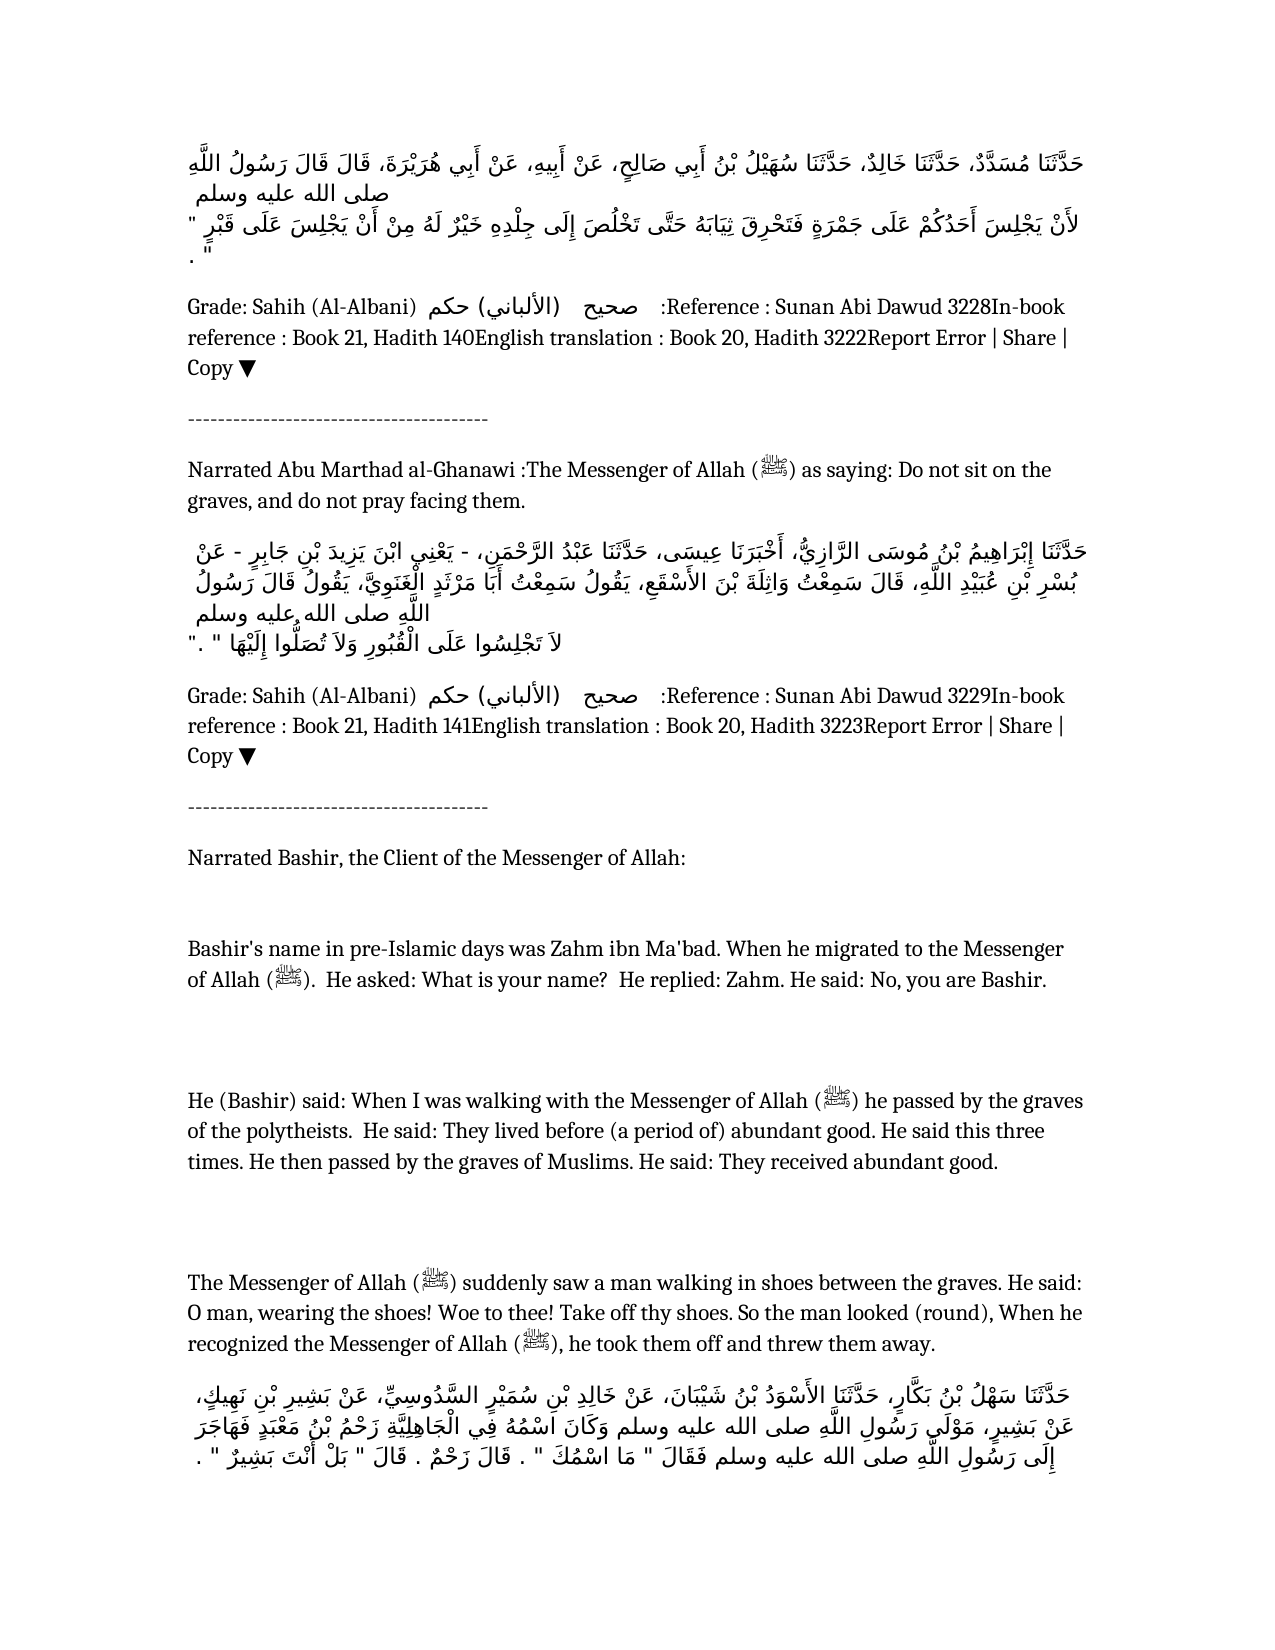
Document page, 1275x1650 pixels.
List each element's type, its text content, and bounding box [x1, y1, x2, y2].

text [187, 1382, 1087, 1470]
text حَدَّثَنَا إِبْرَاهِيمُ بْنُ مُوسَى الرَّازِيُّ، أَخْبَرَنَا عِيسَى، حَدَّثَنَا عَبْدُ الرَّحْمَنِ، - يَعْنِي ابْنَ يَزِيدَ بْنِ جَابِرٍ - عَنْ بُسْرِ بْنِ عُبَيْدِ اللَّهِ، قَالَ سَمِعْتُ وَاثِلَةَ بْنَ الأَسْقَعِ، يَقُولُ سَمِعْتُ أَبَا مَرْثَدٍ الْغَنَوِيَّ، يَقُولُ قَالَ رَسُولُ اللَّهِ صلى الله عليه وسلم ‏ "‏ لاَ تَجْلِسُوا عَلَى الْقُبُورِ وَلاَ تُصَلُّوا إِلَيْهَا ‏"‏ ‏.‏ [187, 538, 1087, 657]
text Grade: Sahih (Al-Albani) صحيح (الألباني) حكم :Reference : Sunan Abi Dawud 3228In-book reference : Book 21, Hadith 140English translation : Book 20, Hadith 3222Report Error | Share | Copy ▼ [187, 293, 1087, 381]
text Narrated Bashir, the Client of the Messenger of Allah: Bashir's name in pre-Islamic days was Zahm ibn Ma'bad. When he migrated to the Messenger of Allah (ﷺ). He asked: What is your name? He replied: Zahm. He said: No, you are Bashir. He (Bashir) said: When I was walking with the Messenger of Allah (ﷺ) he passed by the graves of the polytheists. He said: They lived before (a period of) abundant good. He said this three times. He then passed by the graves of Muslims. He said: They received abundant good. The Messenger of Allah (ﷺ) suddenly saw a man walking in shoes between the graves. He said: O man, wearing the shoes! Woe to thee! Take off thy shoes. So the man looked (round), When he recognized the Messenger of Allah (ﷺ), he took them off and threw them away. [187, 845, 1087, 1357]
text ---------------------------------------- [187, 406, 1087, 432]
text Grade: Sahih (Al-Albani) صحيح (الألباني) حكم :Reference : Sunan Abi Dawud 3229In-book reference : Book 21, Hadith 141English translation : Book 20, Hadith 3223Report Error | Share | Copy ▼ [187, 682, 1087, 769]
text حَدَّثَنَا مُسَدَّدٌ، حَدَّثَنَا خَالِدٌ، حَدَّثَنَا سُهَيْلُ بْنُ أَبِي صَالِحٍ، عَنْ أَبِيهِ، عَنْ أَبِي هُرَيْرَةَ، قَالَ قَالَ رَسُولُ اللَّهِ صلى الله عليه وسلم ‏ "‏ لأَنْ يَجْلِسَ أَحَدُكُمْ عَلَى جَمْرَةٍ فَتَحْرِقَ ثِيَابَهُ حَتَّى تَخْلُصَ إِلَى جِلْدِهِ خَيْرٌ لَهُ مِنْ أَنْ يَجْلِسَ عَلَى قَبْرٍ ‏"‏ ‏.‏ [187, 150, 1087, 269]
text Narrated Abu Marthad al-Ghanawi :The Messenger of Allah (ﷺ) as saying: Do not sit on the graves, and do not pray facing them. [187, 457, 1087, 514]
text ---------------------------------------- [187, 794, 1087, 821]
